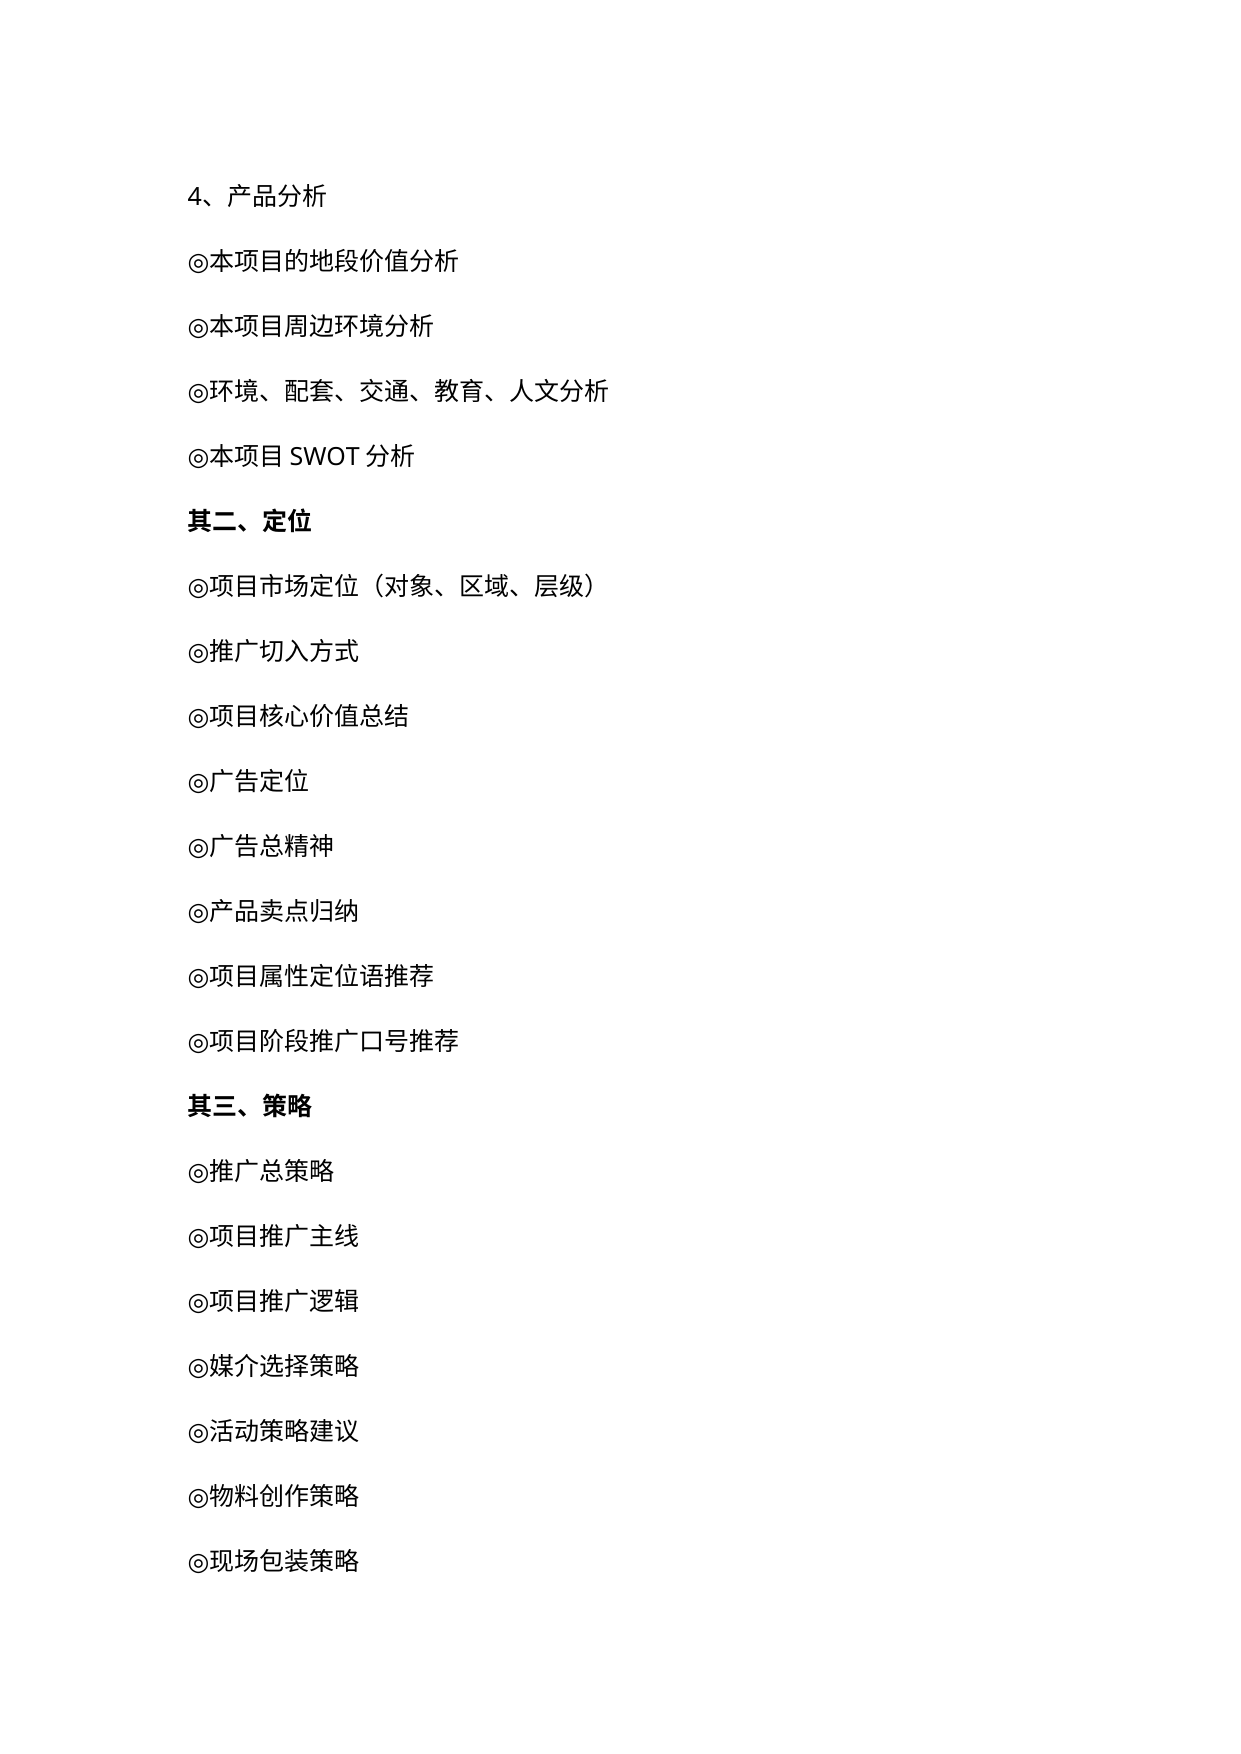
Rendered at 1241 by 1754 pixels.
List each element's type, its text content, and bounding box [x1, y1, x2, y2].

text ◎项目市场定位（对象、区域、层级） [187, 552, 1053, 617]
text ◎现场包装策略 [187, 1527, 1053, 1592]
text ◎推广总策略 [187, 1137, 1053, 1202]
text ◎环境、配套、交通、教育、人文分析 [187, 357, 1053, 422]
text ◎推广切入方式 [187, 617, 1053, 682]
text ◎本项目的地段价值分析 [187, 227, 1053, 292]
text ◎项目推广主线 [187, 1202, 1053, 1267]
text ◎项目属性定位语推荐 [187, 942, 1053, 1007]
text 其二、定位 [187, 487, 1053, 552]
text ◎本项目周边环境分析 [187, 292, 1053, 357]
text ◎产品卖点归纳 [187, 877, 1053, 942]
text ◎本项目SWOT分析 [187, 422, 1053, 487]
text ◎广告总精神 [187, 812, 1053, 877]
text 其三、策略 [187, 1072, 1053, 1137]
text ◎广告定位 [187, 747, 1053, 812]
text 4、产品分析 [187, 162, 1053, 227]
text ◎物料创作策略 [187, 1462, 1053, 1527]
text ◎活动策略建议 [187, 1397, 1053, 1462]
text ◎媒介选择策略 [187, 1332, 1053, 1397]
text ◎项目核心价值总结 [187, 682, 1053, 747]
text ◎项目推广逻辑 [187, 1267, 1053, 1332]
text ◎项目阶段推广口号推荐 [187, 1007, 1053, 1072]
